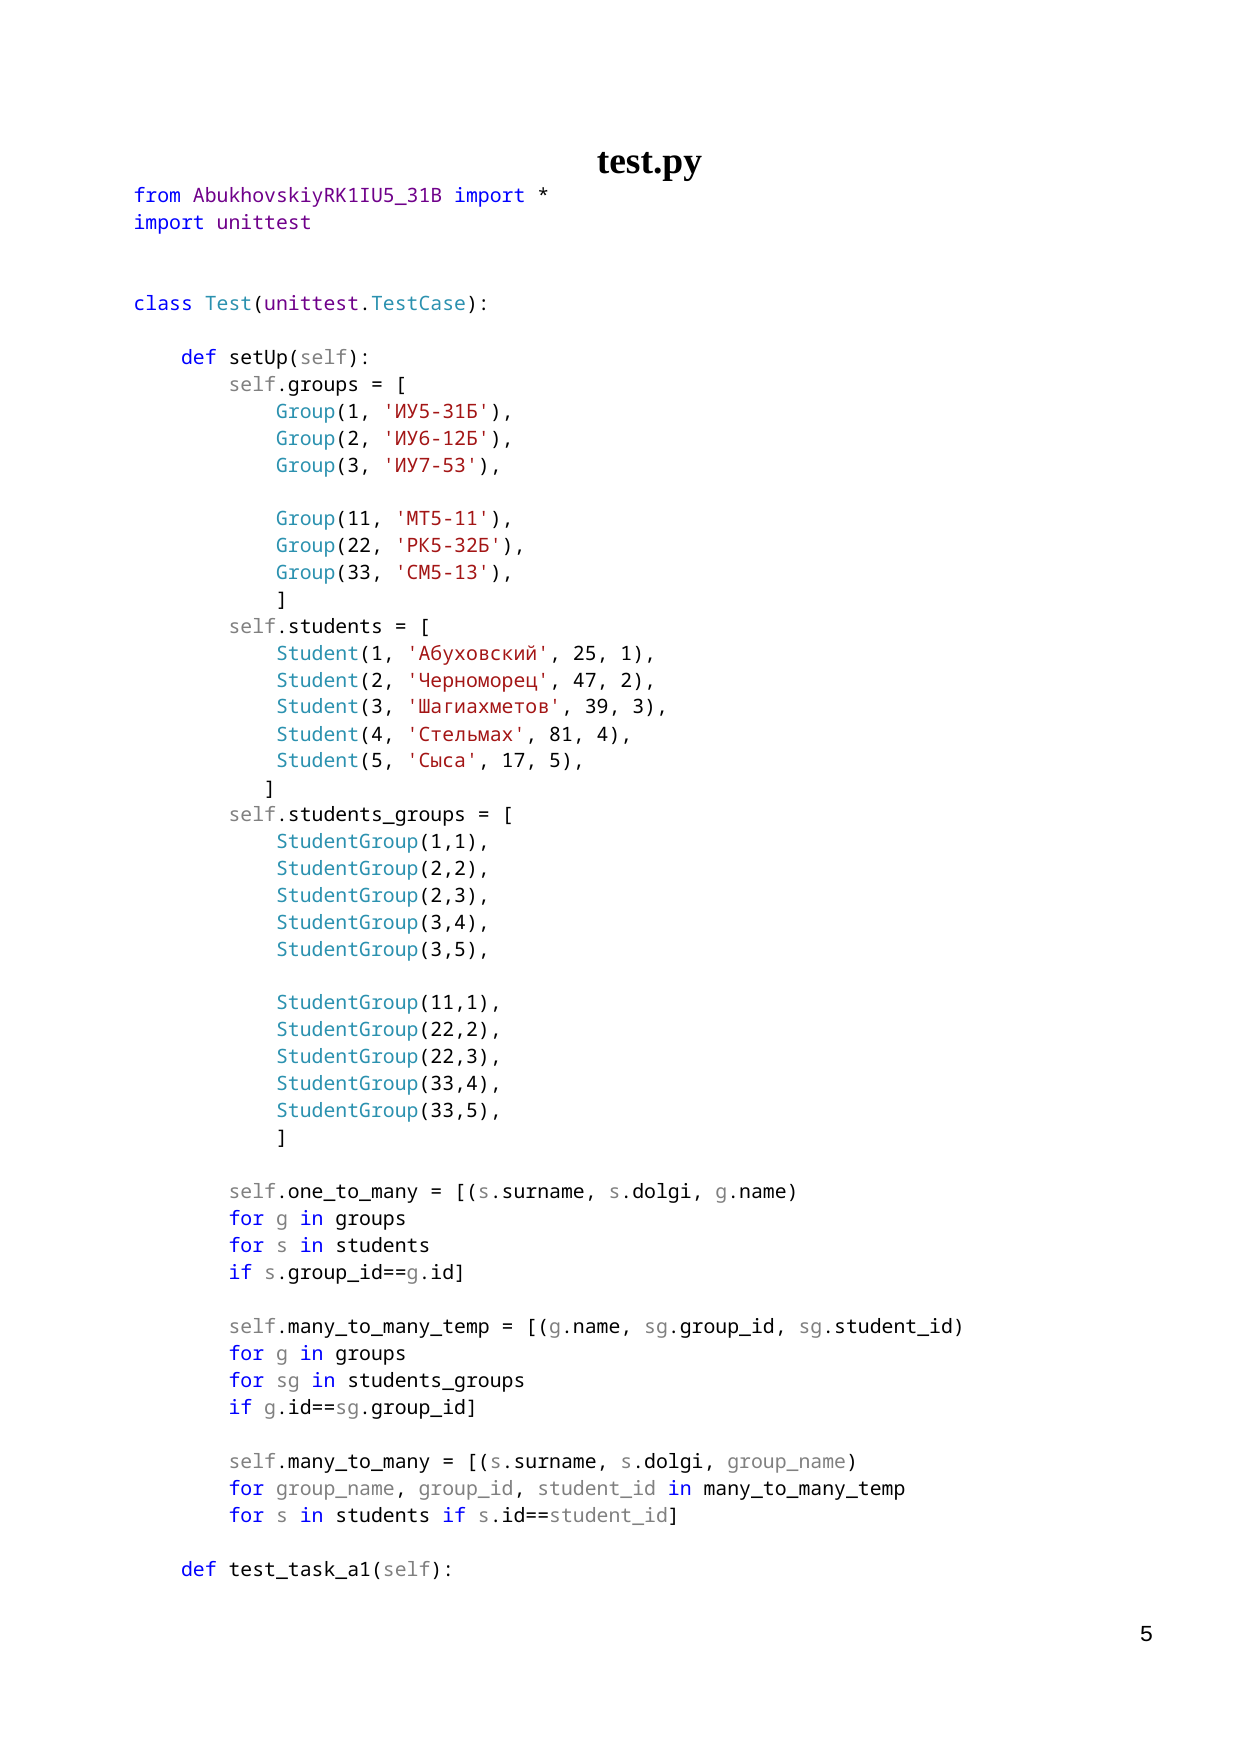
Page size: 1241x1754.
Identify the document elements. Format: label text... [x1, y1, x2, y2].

text StudentGroup(22,2), [133, 1016, 1165, 1042]
text for g in groups [133, 1204, 1165, 1231]
text StudentGroup(33,5), [133, 1096, 1165, 1123]
text def setUp(self): [133, 343, 1165, 370]
text StudentGroup(2,2), [133, 855, 1165, 882]
text StudentGroup(3,5), [133, 936, 1165, 963]
text Group(1, 'ИУ5-31Б'), [133, 397, 1165, 424]
text Group(2, 'ИУ6-12Б'), [133, 424, 1165, 451]
text test.py [133, 138, 1165, 181]
text StudentGroup(11,1), [133, 988, 1165, 1016]
text self.many_to_many_temp = [(g.name, sg.group_id, sg.student_id) [133, 1312, 1165, 1339]
text if g.id==sg.group_id] [133, 1393, 1165, 1420]
text if s.group_id==g.id] [133, 1258, 1165, 1285]
text self.students_groups = [ [133, 801, 1165, 828]
text Student(1, 'Абуховский', 25, 1), [133, 639, 1165, 666]
text class Test(unittest.TestCase): [133, 289, 1165, 316]
text ] [133, 585, 1165, 612]
text import unittest [133, 208, 1165, 235]
text for s in students if s.id==student_id] [133, 1501, 1165, 1528]
text Group(11, 'МТ5-11'), [133, 504, 1165, 531]
text Group(22, 'РК5-32Б'), [133, 531, 1165, 558]
text Group(3, 'ИУ7-53'), [133, 451, 1165, 478]
text StudentGroup(33,4), [133, 1069, 1165, 1096]
text StudentGroup(3,4), [133, 909, 1165, 936]
text Student(3, 'Шагиахметов', 39, 3), [133, 693, 1165, 720]
text self.one_to_many = [(s.surname, s.dolgi, g.name) [133, 1177, 1165, 1204]
text Group(33, 'СМ5-13'), [133, 558, 1165, 585]
text self.many_to_many = [(s.surname, s.dolgi, group_name) [133, 1447, 1165, 1474]
text StudentGroup(2,3), [133, 882, 1165, 909]
text for group_name, group_id, student_id in many_to_many_temp [133, 1474, 1165, 1501]
text Student(2, 'Черноморец', 47, 2), [133, 666, 1165, 693]
text self.students = [ [133, 612, 1165, 639]
text ] [133, 1123, 1165, 1150]
text self.groups = [ [133, 370, 1165, 397]
text def test_task_a1(self): [133, 1555, 1165, 1582]
text StudentGroup(22,3), [133, 1042, 1165, 1069]
text from AbukhovskiyRK1IU5_31B import * [133, 181, 1165, 208]
text for g in groups [133, 1339, 1165, 1366]
text Student(4, 'Стельмах', 81, 4), [133, 720, 1165, 747]
text for s in students [133, 1231, 1165, 1258]
text Student(5, 'Сыса', 17, 5), [133, 747, 1165, 774]
text ] [133, 774, 1165, 801]
text StudentGroup(1,1), [133, 828, 1165, 855]
text for sg in students_groups [133, 1366, 1165, 1393]
